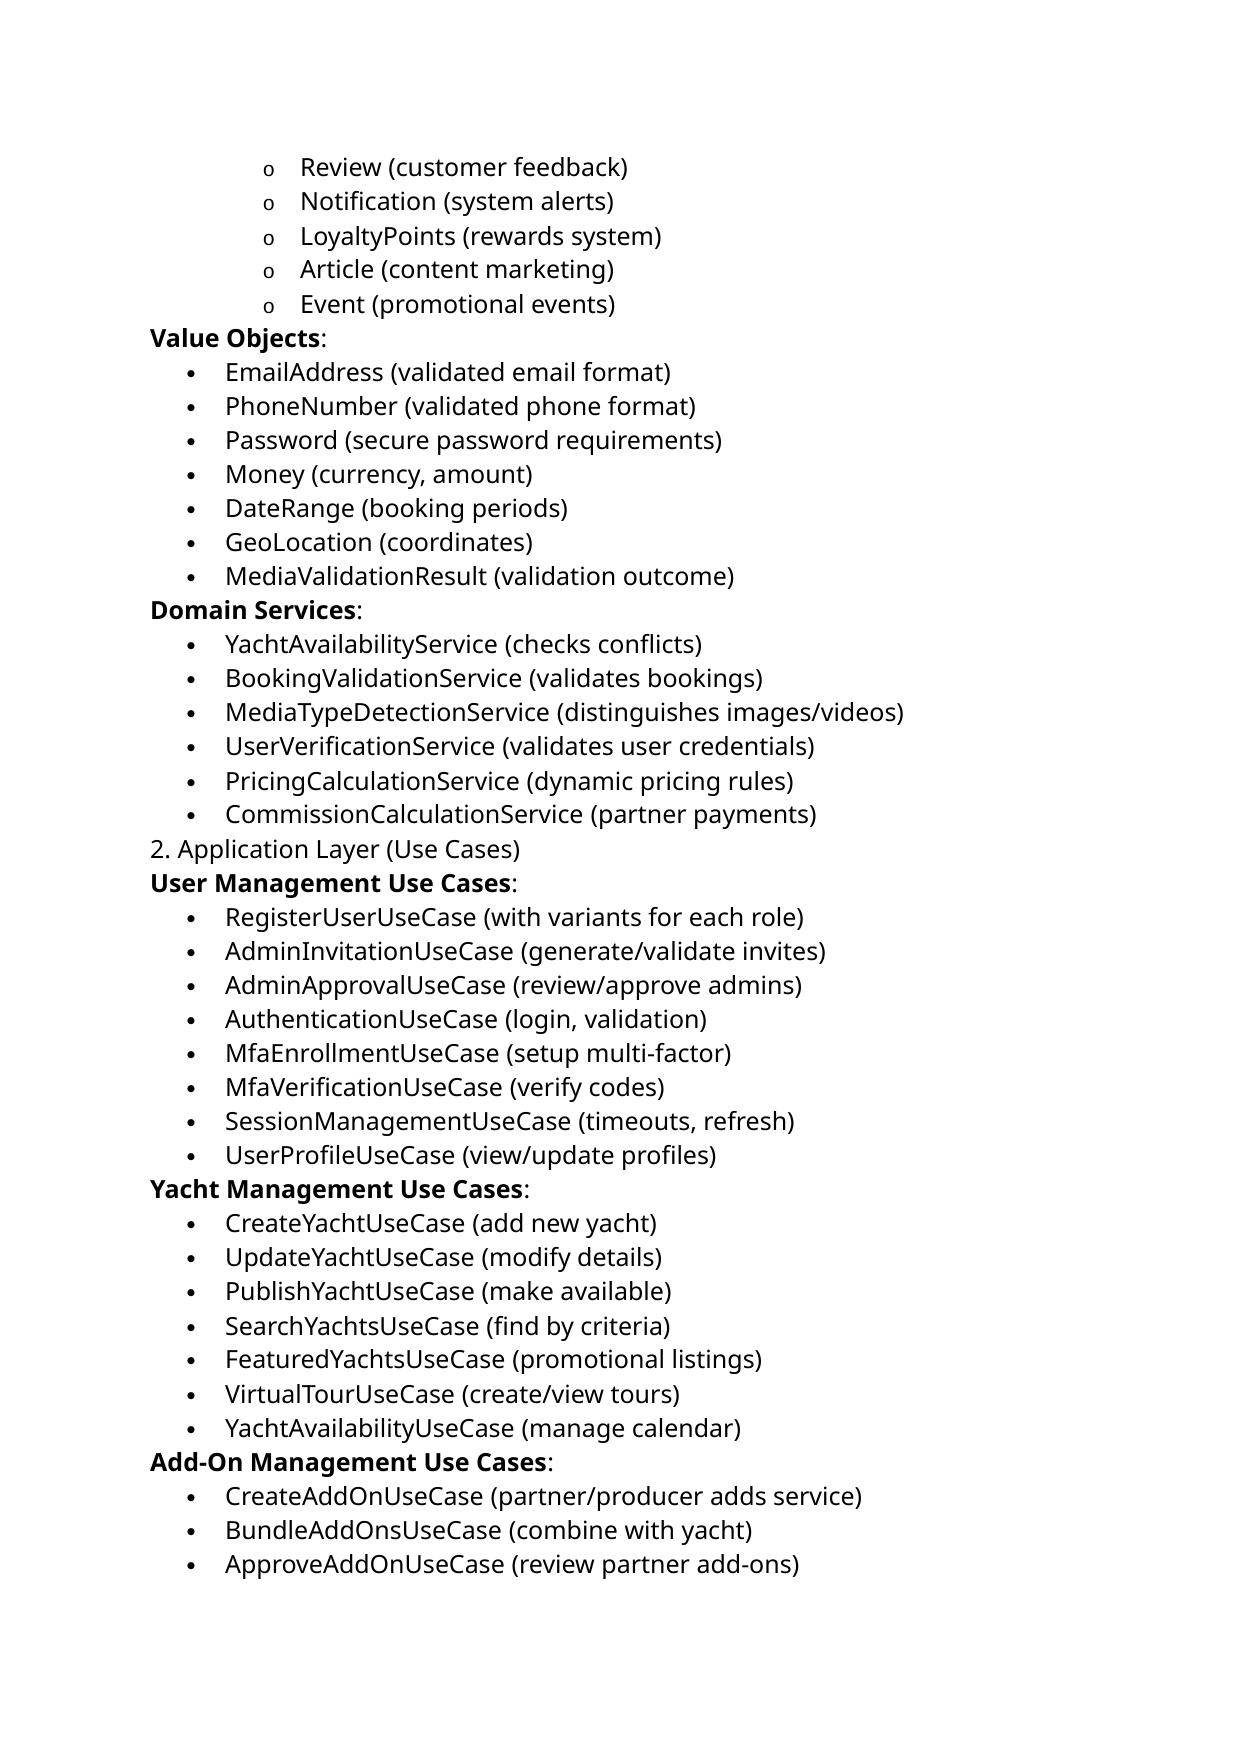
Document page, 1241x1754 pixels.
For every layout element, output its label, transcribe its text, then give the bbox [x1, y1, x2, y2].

list Article (content marketing) [262, 252, 1090, 286]
text 2. Application Layer (Use Cases) [150, 831, 1090, 865]
text Yacht Management Use Cases: [150, 1172, 1090, 1206]
list CommissionCalculationService (partner payments) [187, 797, 1090, 831]
list YachtAvailabilityUseCase (manage calendar) [187, 1410, 1090, 1444]
text Value Objects: [150, 320, 1090, 354]
list MediaTypeDetectionService (distinguishes images/videos) [187, 695, 1090, 729]
list PublishYachtUseCase (make available) [187, 1274, 1090, 1308]
list AuthenticationUseCase (login, validation) [187, 1002, 1090, 1036]
list GeoLocation (coordinates) [187, 525, 1090, 559]
list SearchYachtsUseCase (find by criteria) [187, 1308, 1090, 1342]
list MfaEnrollmentUseCase (setup multi-factor) [187, 1036, 1090, 1070]
list MediaValidationResult (validation outcome) [187, 559, 1090, 593]
text User Management Use Cases: [150, 865, 1090, 899]
list ApproveAddOnUseCase (review partner add-ons) [187, 1547, 1090, 1581]
list YachtAvailabilityService (checks conflicts) [187, 627, 1090, 661]
list LoyaltyPoints (rewards system) [262, 218, 1090, 252]
list UpdateYachtUseCase (modify details) [187, 1240, 1090, 1274]
list PhoneNumber (validated phone format) [187, 388, 1090, 422]
text Add-On Management Use Cases: [150, 1444, 1090, 1478]
list Notification (system alerts) [262, 184, 1090, 218]
list Event (promotional events) [262, 286, 1090, 320]
list AdminInvitationUseCase (generate/validate invites) [187, 933, 1090, 967]
list DateRange (booking periods) [187, 491, 1090, 525]
list UserProfileUseCase (view/update profiles) [187, 1138, 1090, 1172]
list SessionManagementUseCase (timeouts, refresh) [187, 1104, 1090, 1138]
list BookingValidationService (validates bookings) [187, 661, 1090, 695]
list CreateYachtUseCase (add new yacht) [187, 1206, 1090, 1240]
list AdminApprovalUseCase (review/approve admins) [187, 967, 1090, 1002]
list Review (customer feedback) [262, 150, 1090, 184]
list PricingCalculationService (dynamic pricing rules) [187, 763, 1090, 797]
list RegisterUserUseCase (with variants for each role) [187, 899, 1090, 933]
list CreateAddOnUseCase (partner/producer adds service) [187, 1478, 1090, 1512]
list Money (currency, amount) [187, 457, 1090, 491]
text Domain Services: [150, 593, 1090, 627]
list EmailAddress (validated email format) [187, 354, 1090, 388]
list FeaturedYachtsUseCase (promotional listings) [187, 1342, 1090, 1376]
list Password (secure password requirements) [187, 422, 1090, 457]
list BundleAddOnsUseCase (combine with yacht) [187, 1512, 1090, 1547]
list MfaVerificationUseCase (verify codes) [187, 1070, 1090, 1104]
list UserVerificationService (validates user credentials) [187, 729, 1090, 763]
list VirtualTourUseCase (create/view tours) [187, 1376, 1090, 1410]
